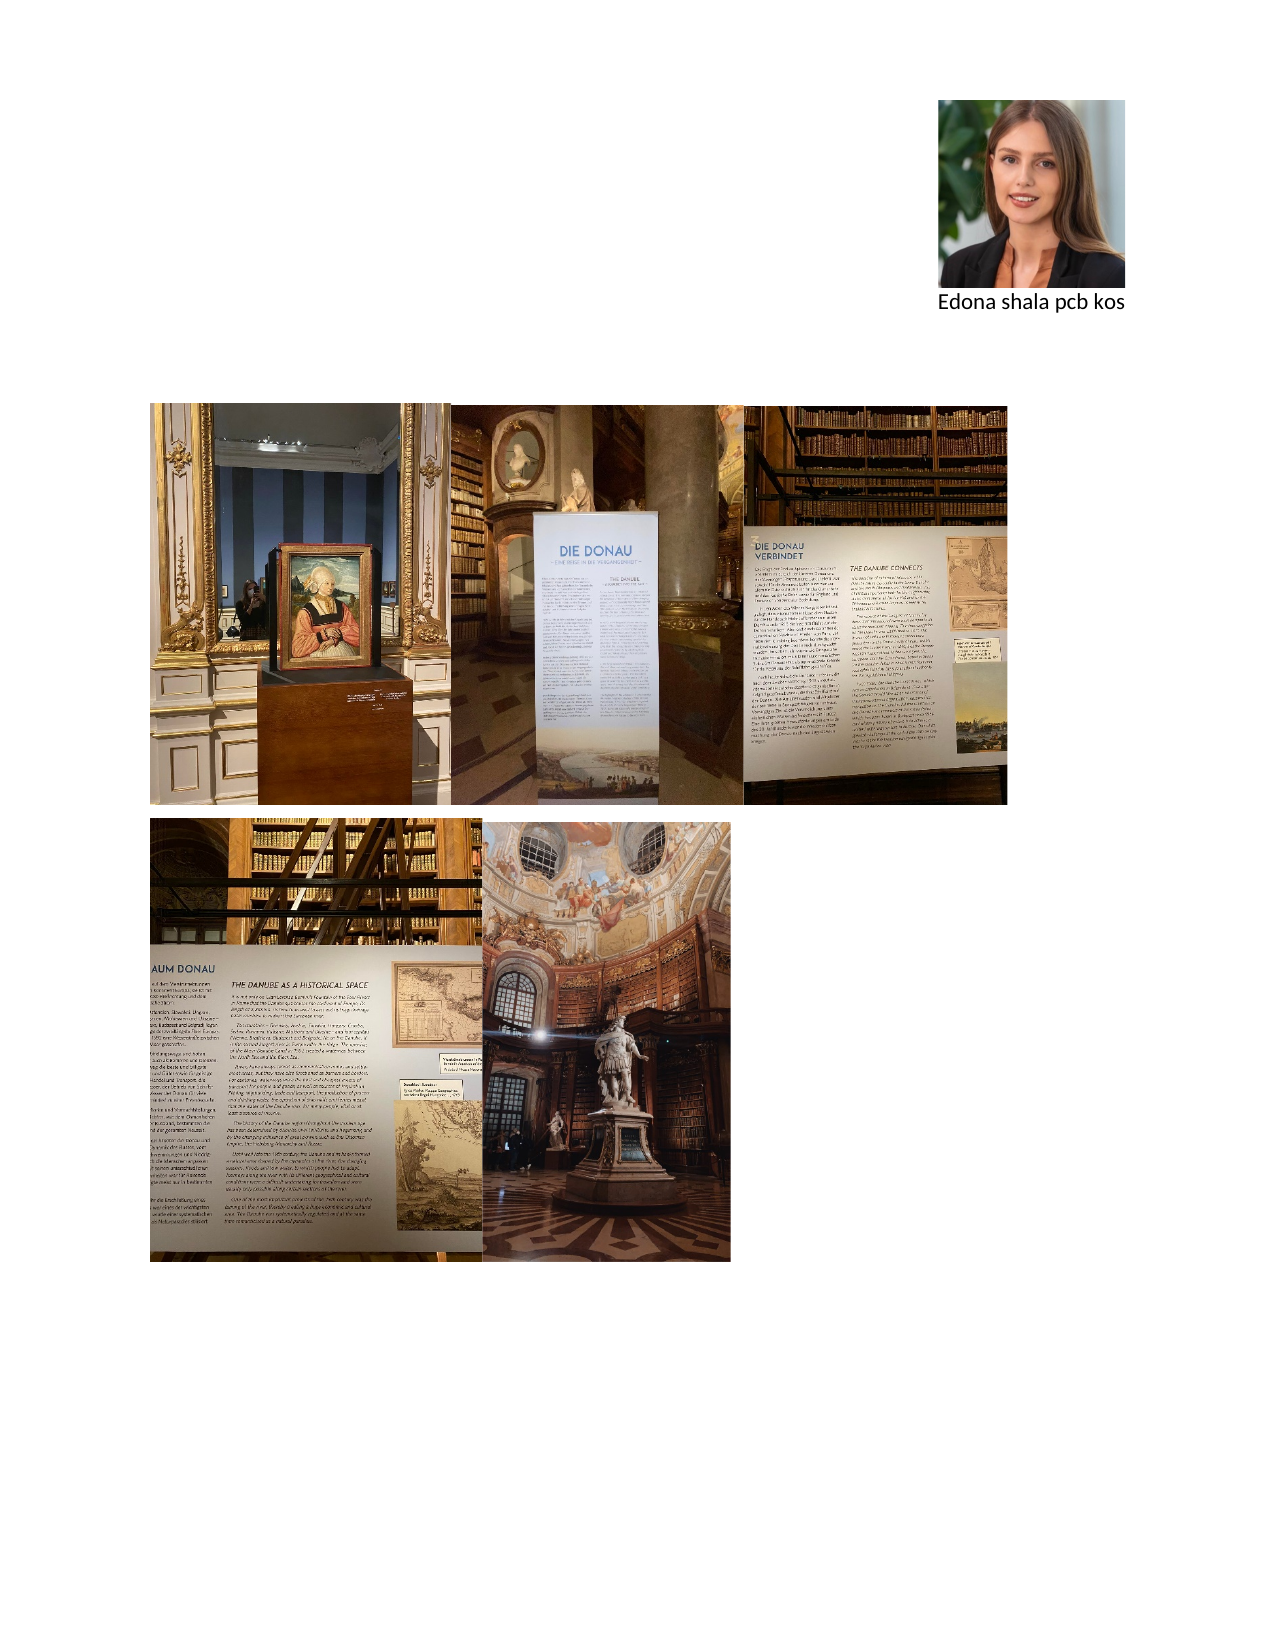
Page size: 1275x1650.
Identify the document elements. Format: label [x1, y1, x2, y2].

picture [150, 403, 1008, 805]
picture [150, 818, 731, 1262]
